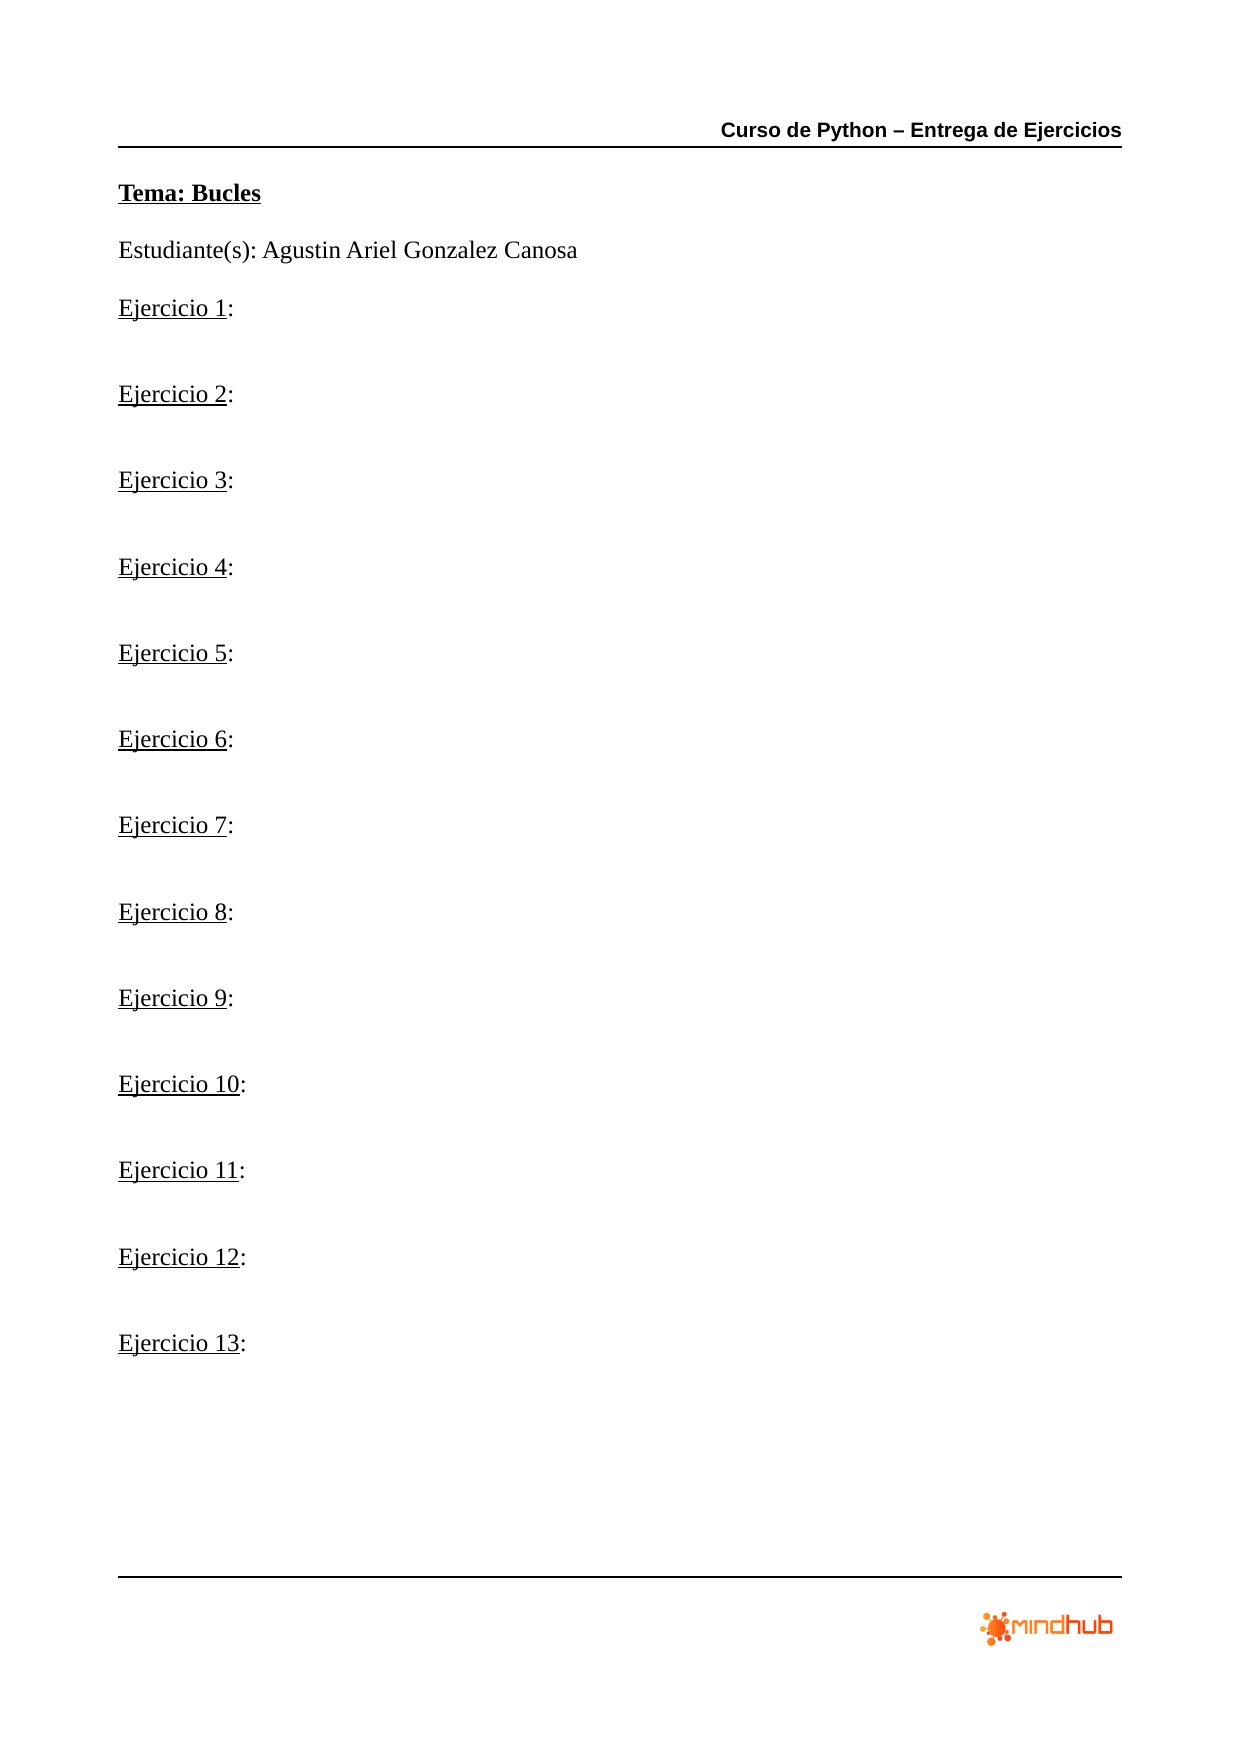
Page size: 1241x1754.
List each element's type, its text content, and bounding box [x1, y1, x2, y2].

text Ejercicio 1: [118, 293, 1122, 322]
text Ejercicio 5: [118, 638, 1122, 667]
text Ejercicio 11: [118, 1156, 1122, 1184]
text Ejercicio 7: [118, 811, 1122, 839]
text Ejercicio 10: [118, 1069, 1122, 1098]
text Ejercicio 6: [118, 724, 1122, 753]
text Ejercicio 3: [118, 466, 1122, 494]
text Estudiante(s): Agustin Ariel Gonzalez Canosa [118, 236, 1122, 264]
text Ejercicio 8: [118, 897, 1122, 926]
text Ejercicio 12: [118, 1242, 1122, 1271]
text Tema: Bucles [118, 178, 1122, 207]
text Ejercicio 13: [118, 1328, 1122, 1357]
text Ejercicio 9: [118, 983, 1122, 1012]
text Ejercicio 2: [118, 379, 1122, 408]
picture [974, 1607, 1123, 1650]
text Ejercicio 4: [118, 552, 1122, 581]
